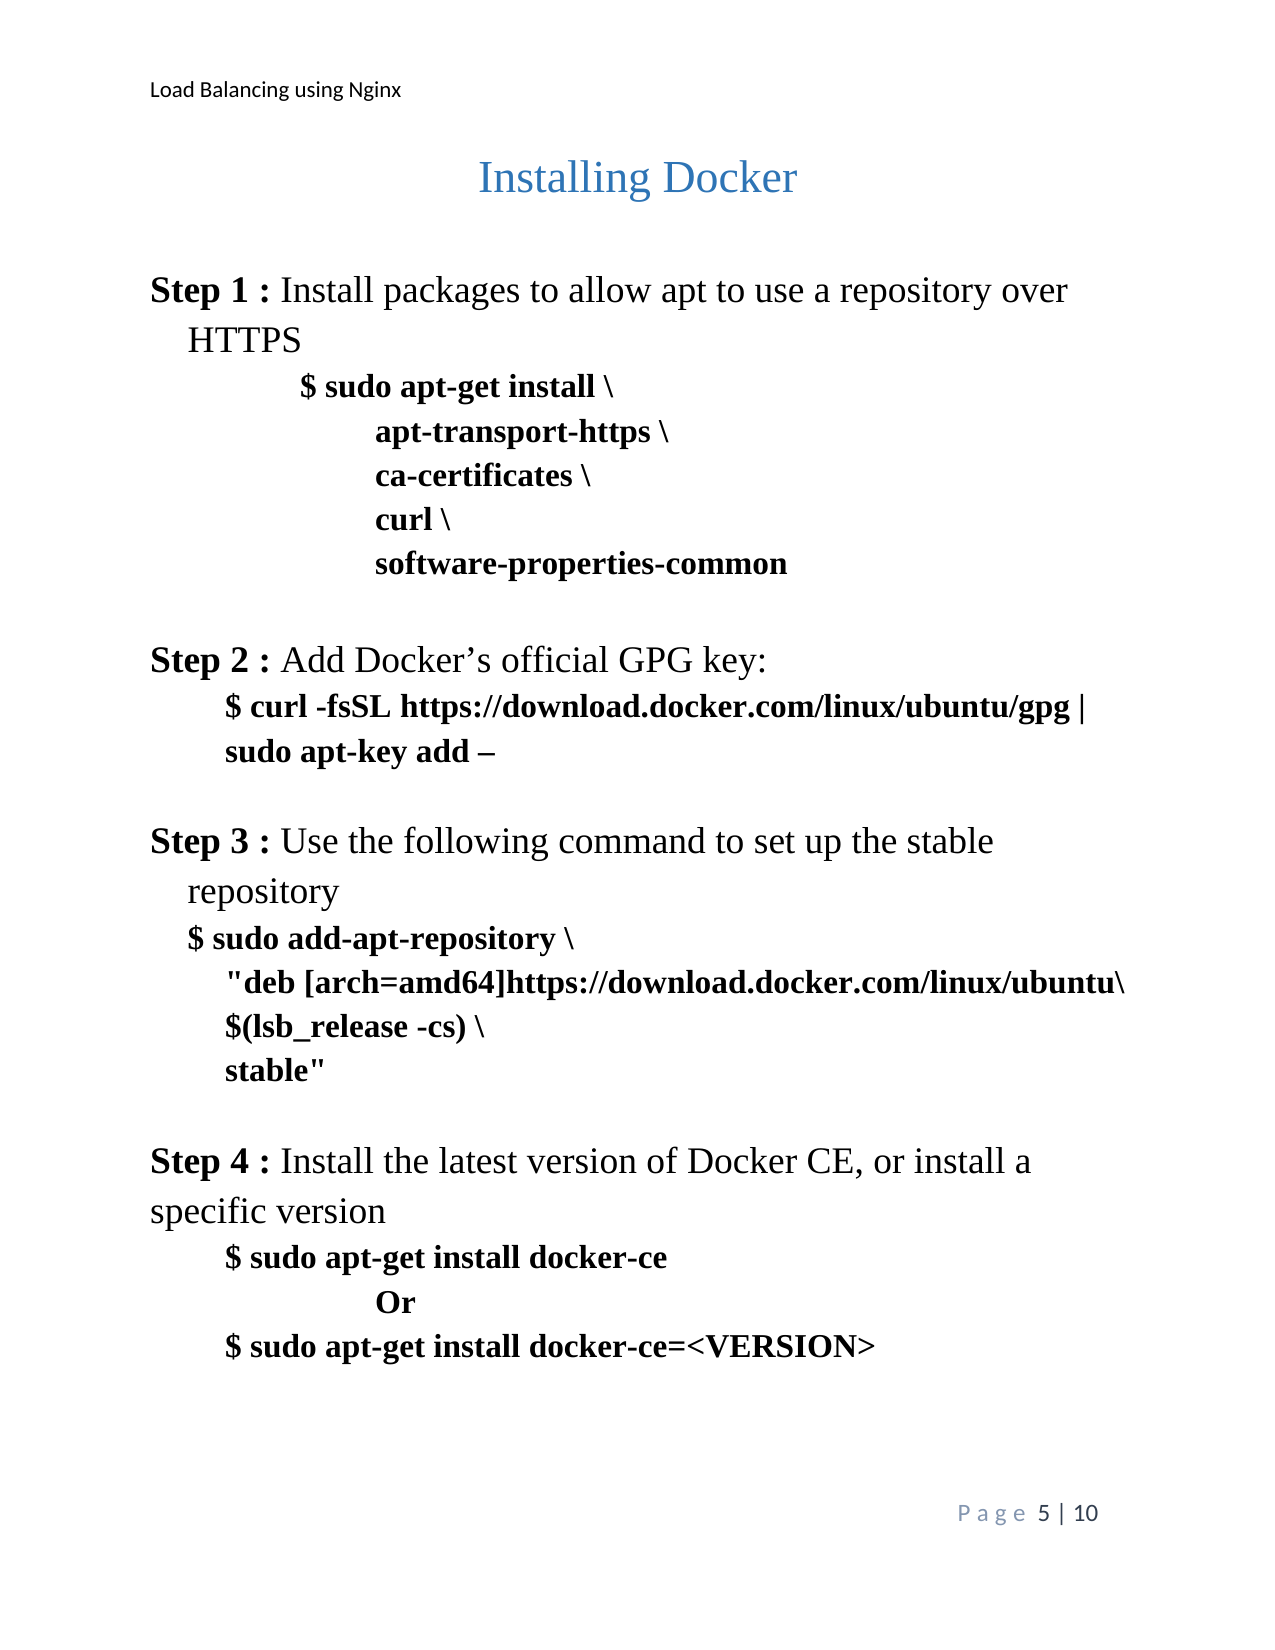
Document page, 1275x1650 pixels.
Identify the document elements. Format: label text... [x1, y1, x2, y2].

list $ sudo apt-get install docker-ce=<VERSION> [150, 1326, 1125, 1365]
list ca-certificates \ [300, 455, 1125, 494]
list Step 2 : Add Docker’s official GPG key: [150, 637, 1125, 680]
list Or [150, 1282, 1125, 1321]
list $ curl -fsSL https://download.docker.com/linux/ubuntu/gpg | sudo apt-key add – [225, 687, 1125, 769]
list $ sudo apt-get install docker-ce [150, 1238, 1125, 1276]
list Step 4 : Install the latest version of Docker CE, or install a specific version [150, 1138, 1125, 1231]
list $(lsb_release -cs) \ [150, 1006, 1125, 1044]
list Step 1 : Install packages to allow apt to use a repository over HTTPS [150, 267, 1125, 360]
list software-properties-common [300, 543, 1125, 582]
list $ sudo add-apt-repository \ [150, 918, 1125, 956]
list apt-transport-https \ [150, 411, 1125, 450]
list stable" [150, 1050, 1125, 1089]
list $ sudo apt-get install \ [150, 367, 1125, 405]
subtitle Installing Docker [150, 150, 1125, 203]
list curl \ [300, 499, 1125, 538]
list Step 3 : Use the following command to set up the stable repository [150, 819, 1125, 912]
list "deb [arch=amd64]https://download.docker.com/linux/ubuntu\ [150, 962, 1125, 1001]
